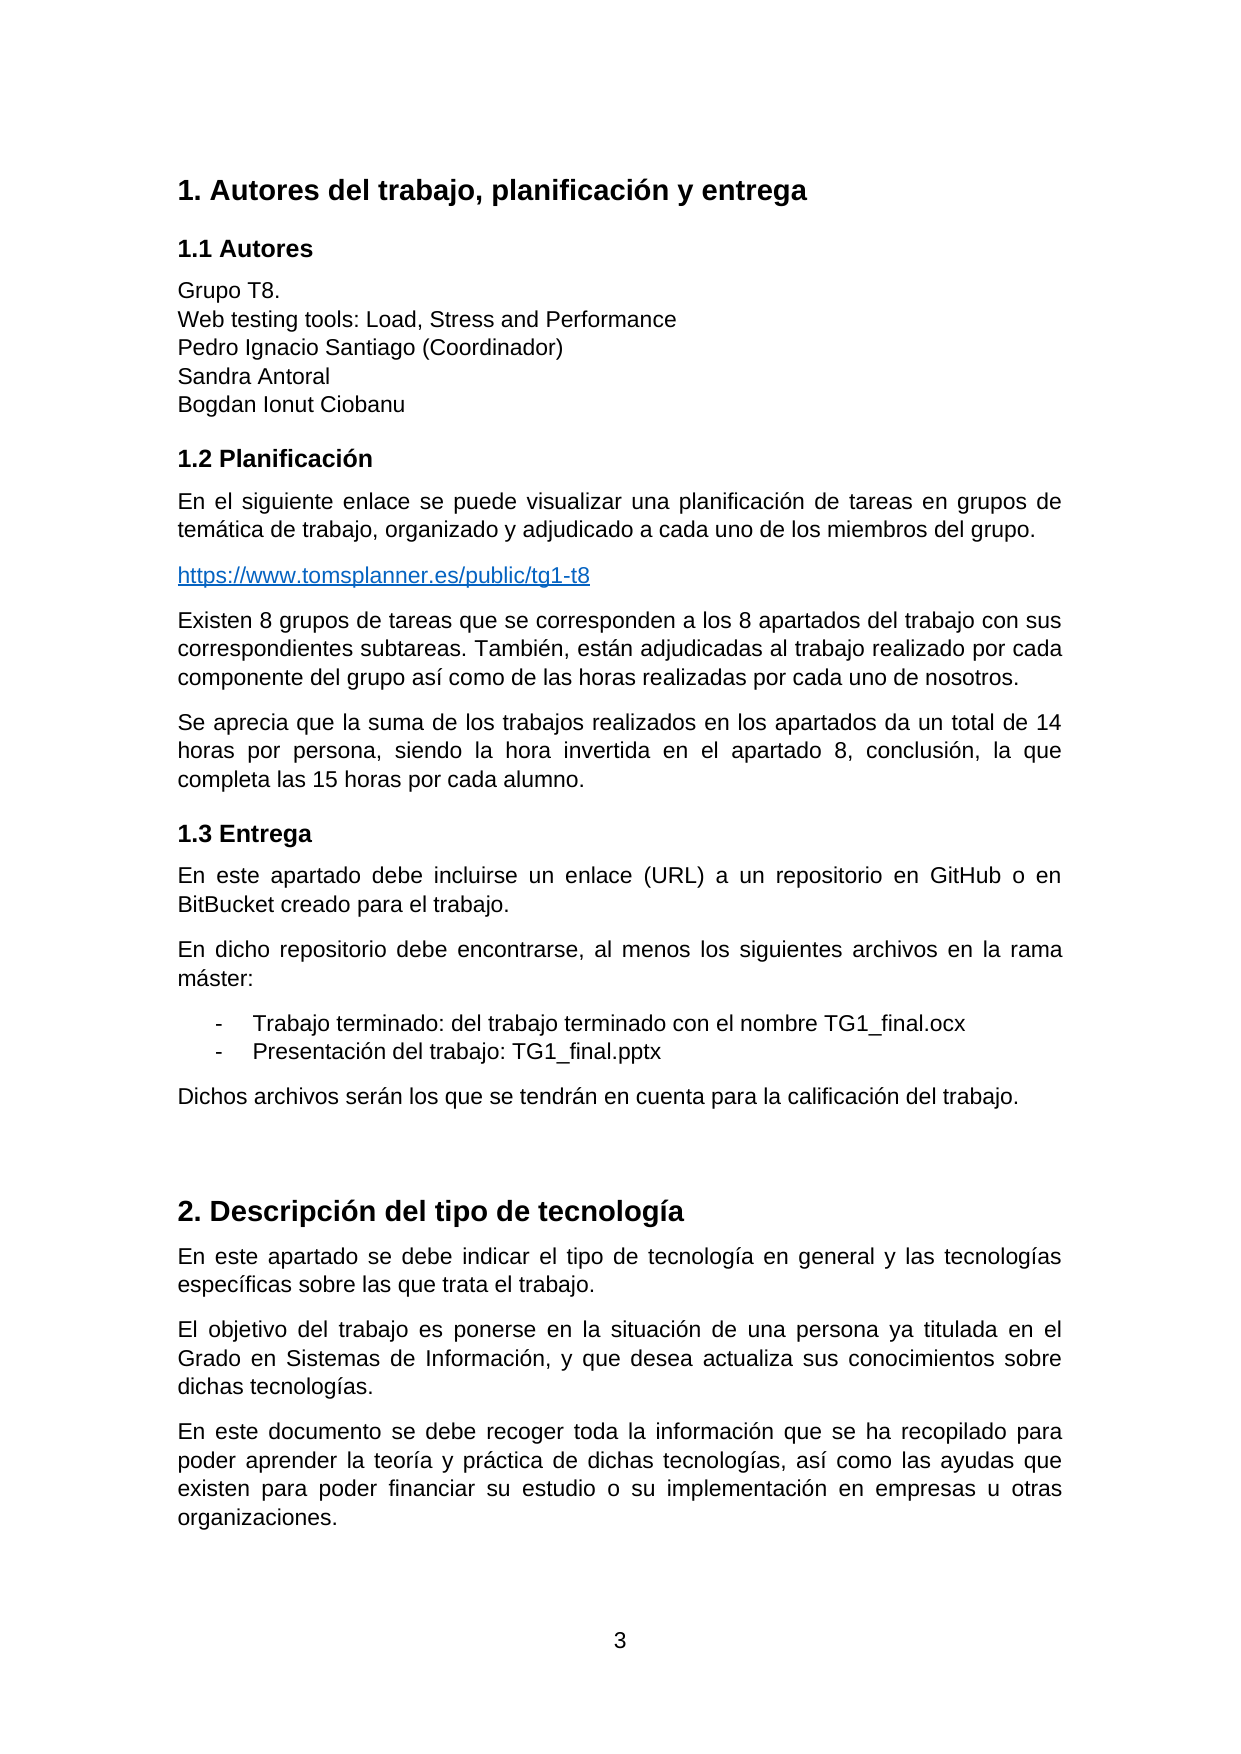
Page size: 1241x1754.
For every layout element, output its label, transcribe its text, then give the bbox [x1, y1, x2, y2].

text En dicho repositorio debe encontrarse, al menos los siguientes archivos en la rama máster: [177, 936, 1063, 991]
text En este apartado se debe indicar el tipo de tecnología en general y las tecnologías específicas sobre las que trata el trabajo. [177, 1243, 1063, 1298]
subtitle 1.2 Planificación [177, 444, 1063, 473]
text Se aprecia que la suma de los trabajos realizados en los apartados da un total de 14 horas por persona, siendo la hora invertida en el apartado 8, conclusión, la que completa las 15 horas por cada alumno. [177, 709, 1063, 792]
list Presentación del trabajo: TG1_final.pptx [215, 1038, 1063, 1064]
text En el siguiente enlace se puede visualizar una planificación de tareas en grupos de temática de trabajo, organizado y adjudicado a cada uno de los miembros del grupo. [177, 488, 1063, 543]
subtitle 2. Descripción del tipo de tecnología [177, 1194, 1063, 1228]
text Web testing tools: Load, Stress and Performance [177, 306, 1063, 332]
text El objetivo del trabajo es ponerse en la situación de una persona ya titulada en el Grado en Sistemas de Información, y que desea actualiza sus conocimientos sobre dichas tecnologías. [177, 1316, 1063, 1399]
subtitle 1. Autores del trabajo, planificación y entrega [177, 173, 1063, 206]
text Grupo T8. [177, 277, 1063, 304]
list Trabajo terminado: del trabajo terminado con el nombre TG1_final.ocx [215, 1009, 1063, 1036]
subtitle 1.3 Entrega [177, 819, 1063, 848]
text Dichos archivos serán los que se tendrán en cuenta para la calificación del trabajo. [177, 1083, 1063, 1109]
text Sandra Antoral [177, 363, 1063, 389]
subtitle 1.1 Autores [177, 234, 1063, 262]
text Pedro Ignacio Santiago (Coordinador) [177, 334, 1063, 361]
text https://www.tomsplanner.es/public/tg1-t8 [177, 562, 1063, 588]
text Bogdan Ionut Ciobanu [177, 391, 1063, 417]
text En este apartado debe incluirse un enlace (URL) a un repositorio en GitHub o en BitBucket creado para el trabajo. [177, 862, 1063, 917]
text Existen 8 grupos de tareas que se corresponden a los 8 apartados del trabajo con sus correspondientes subtareas. También, están adjudicadas al trabajo realizado por cada componente del grupo así como de las horas realizadas por cada uno de nosotros. [177, 607, 1063, 690]
text En este documento se debe recoger toda la información que se ha recopilado para poder aprender la teoría y práctica de dichas tecnologías, así como las ayudas que existen para poder financiar su estudio o su implementación en empresas u otras organizaciones. [177, 1418, 1063, 1530]
